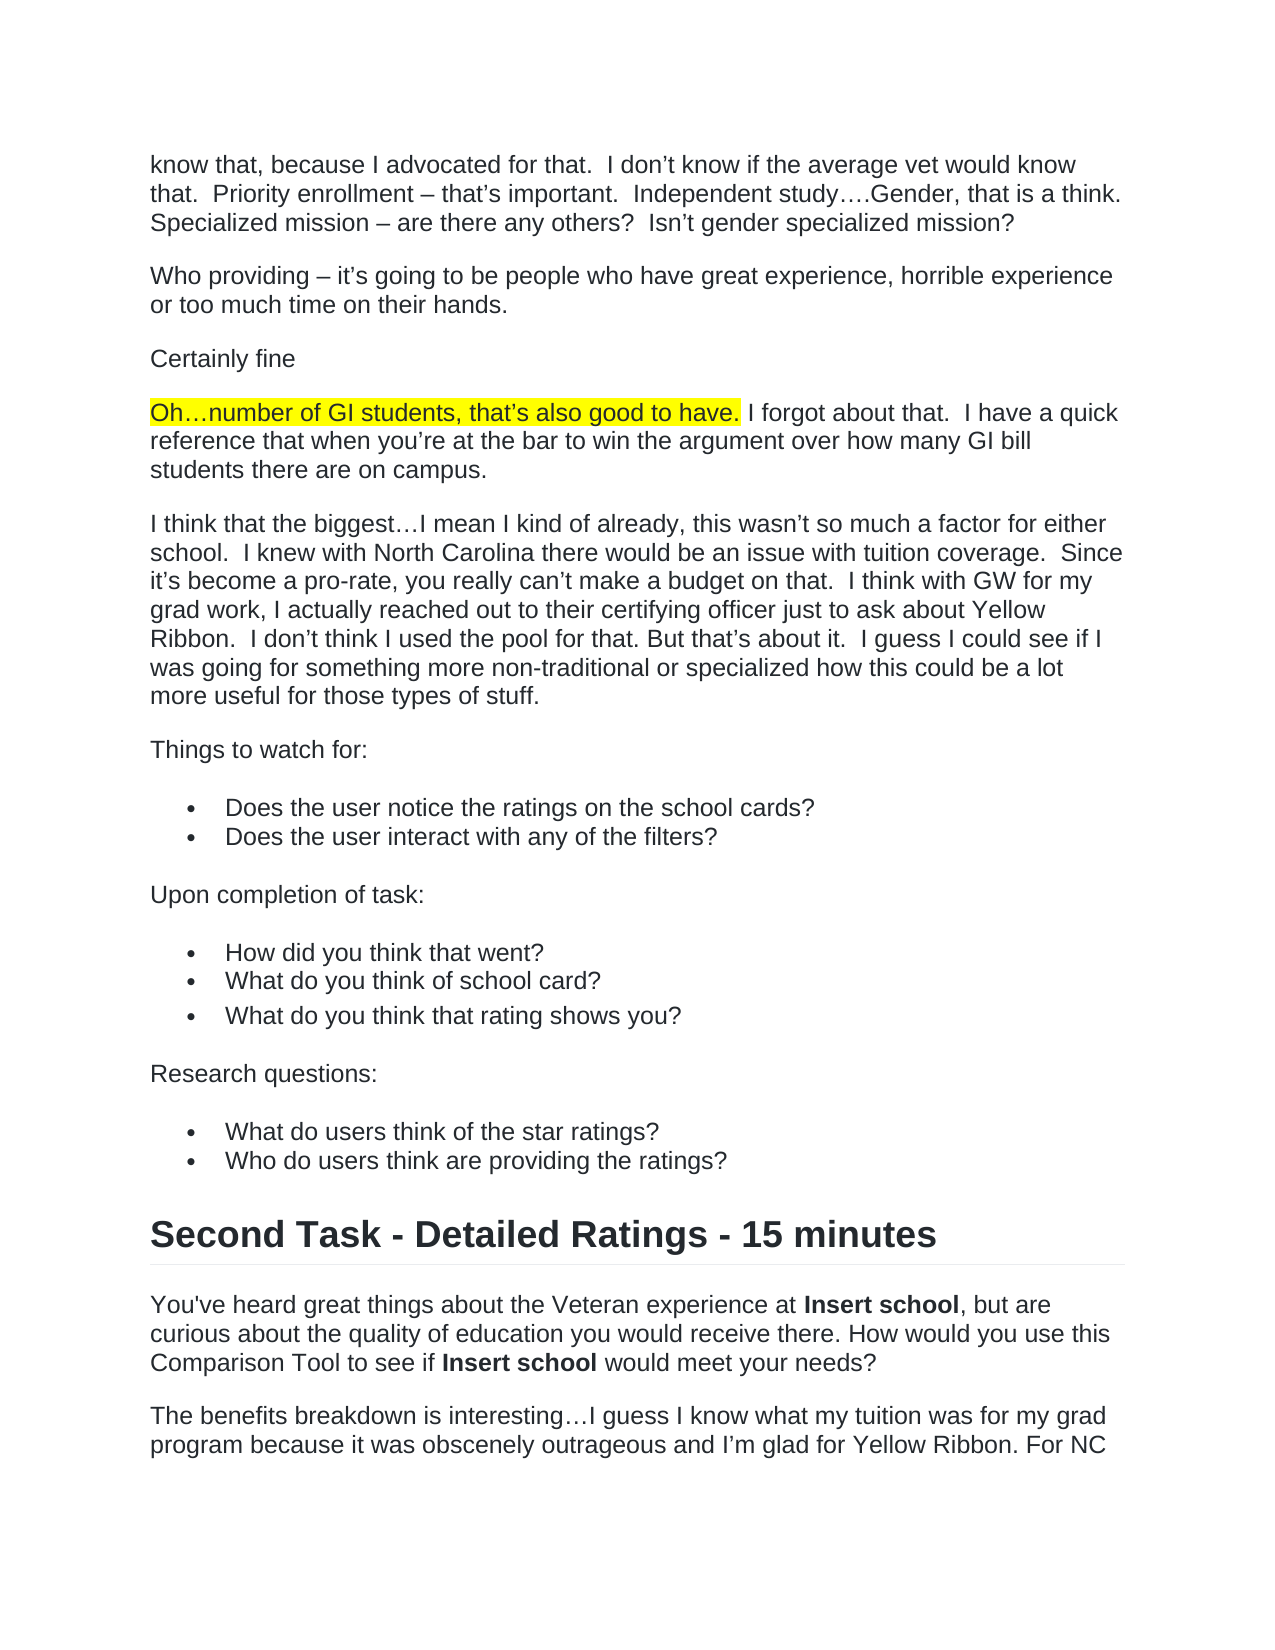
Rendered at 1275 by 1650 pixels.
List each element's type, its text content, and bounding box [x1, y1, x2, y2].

text Upon completion of task: [150, 879, 1125, 908]
text Second Task - Detailed Ratings - 15 minutes [150, 1212, 1125, 1264]
text Who providing – it’s going to be people who have great experience, horrible experience or too much time on their hands. [150, 261, 1125, 319]
list What do you think that rating shows you? [187, 1001, 1125, 1030]
list How did you think that went? [187, 937, 1125, 966]
list Who do users think are providing the ratings? [187, 1146, 1125, 1174]
text Oh…number of GI students, that’s also good to have. I forgot about that. I have a quick reference that when you’re at the bar to win the argument over how many GI bill students there are on campus. [150, 397, 1125, 484]
list What do you think of school card? [187, 966, 1125, 995]
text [150, 1401, 1125, 1459]
text Research questions: [150, 1059, 1125, 1088]
text You've heard great things about the Veteran experience at Insert school, but are curious about the quality of education you would receive there. How would you use this Comparison Tool to see if Insert school would meet your needs? [150, 1290, 1125, 1376]
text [150, 150, 1125, 236]
list What do users think of the star ratings? [187, 1117, 1125, 1146]
text I think that the biggest…I mean I kind of already, this wasn’t so much a factor for either school. I knew with North Carolina there would be an issue with tuition coverage. Since it’s become a pro-rate, you really can’t make a budget on that. I think with GW for my grad work, I actually reached out to their certifying officer just to ask about Yellow Ribbon. I don’t think I used the pool for that. But that’s about it. I guess I could see if I was going for something more non-traditional or specialized how this could be a lot more useful for those types of stuff. [150, 509, 1125, 710]
list Does the user interact with any of the filters? [187, 822, 1125, 850]
text Things to watch for: [150, 735, 1125, 764]
text Certainly fine [150, 344, 1125, 372]
list Does the user notice the ratings on the school cards? [187, 793, 1125, 822]
